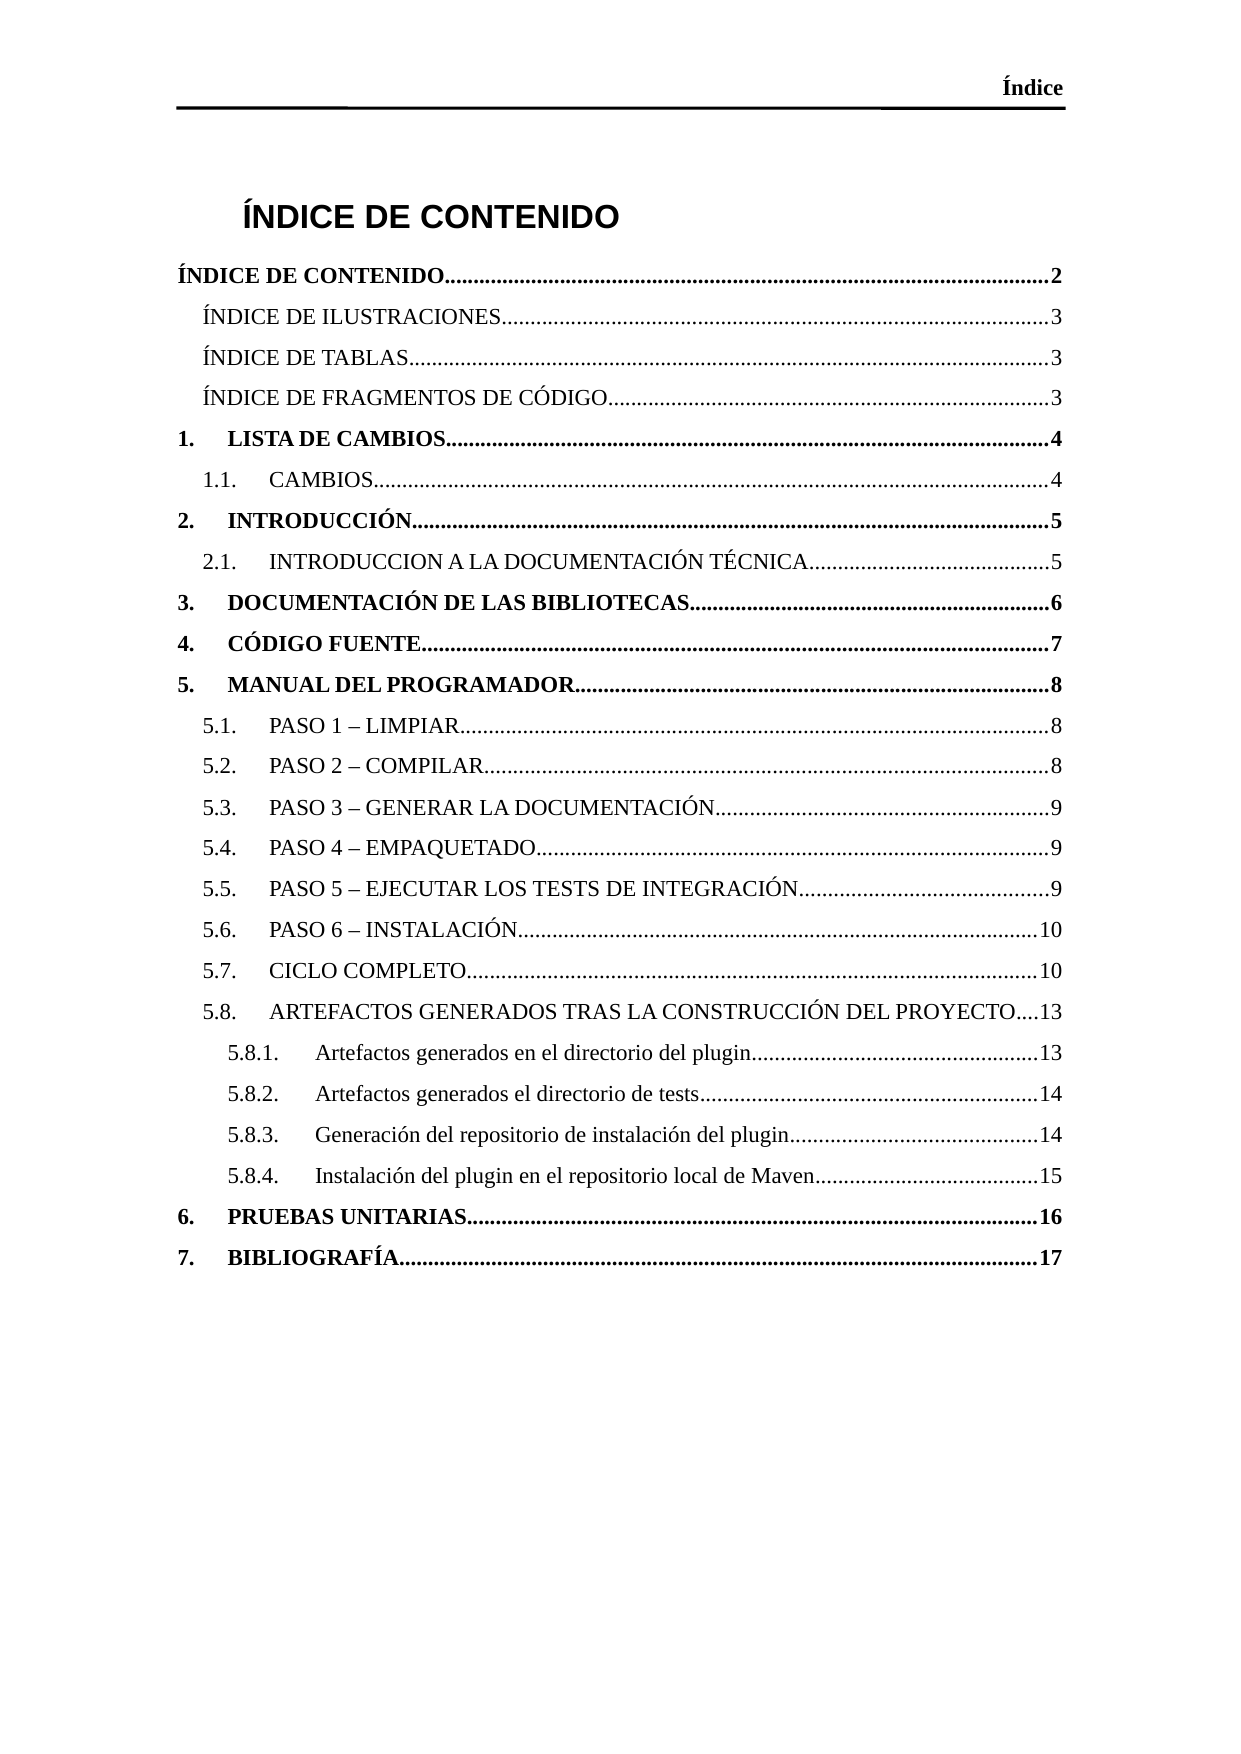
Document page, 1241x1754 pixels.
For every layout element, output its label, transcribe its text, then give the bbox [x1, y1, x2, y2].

text 5.8.2. Artefactos generados el directorio de tests 14 [227, 1080, 1063, 1106]
text 1.1. Cambios 4 [202, 466, 1063, 492]
text 5.8.4. Instalación del plugin en el repositorio local de Maven 15 [227, 1162, 1063, 1188]
text 5.8.3. Generación del repositorio de instalación del plugin 14 [227, 1121, 1063, 1147]
text 2.1. Introduccion a la documentación técnica 5 [202, 548, 1063, 574]
text 5.6. PASO 6 – Instalación 10 [202, 916, 1063, 943]
text 5.8.1. Artefactos generados en el directorio del plugin 13 [227, 1039, 1063, 1066]
text 5.3. Paso 3 – Generar la documentación 9 [202, 793, 1063, 820]
text 5.2. paso 2 – Compilar 8 [202, 753, 1063, 779]
text Índice de fragmentos de código 3 [202, 384, 1063, 411]
text 7. Bibliografía 17 [177, 1244, 1063, 1270]
text 6. Pruebas unitarias 16 [177, 1203, 1063, 1229]
text 5.8. Artefactos generados tras la construcción del proyecto 13 [202, 998, 1063, 1024]
text 3. Documentación de las bibliotecas 6 [177, 589, 1063, 615]
text 5.5. Paso 5 – Ejecutar los Tests de integración 9 [202, 875, 1063, 902]
text Índice de tablas 3 [202, 344, 1063, 370]
text 2. Introducción 5 [177, 507, 1063, 533]
text 4. Código fuente 7 [177, 630, 1063, 656]
text 5.7. Ciclo completo 10 [202, 957, 1063, 984]
text Índice de contenido 2 [177, 263, 1063, 289]
subtitle Índice de contenido [242, 198, 1063, 236]
text 5.4. Paso 4 – Empaquetado 9 [202, 834, 1063, 861]
text Índice de ilustraciones 3 [202, 303, 1063, 329]
text 5. Manual del programador 8 [177, 671, 1063, 697]
text 5.1. Paso 1 – Limpiar 8 [202, 712, 1063, 738]
text 1. Lista de cambios 4 [177, 425, 1063, 451]
